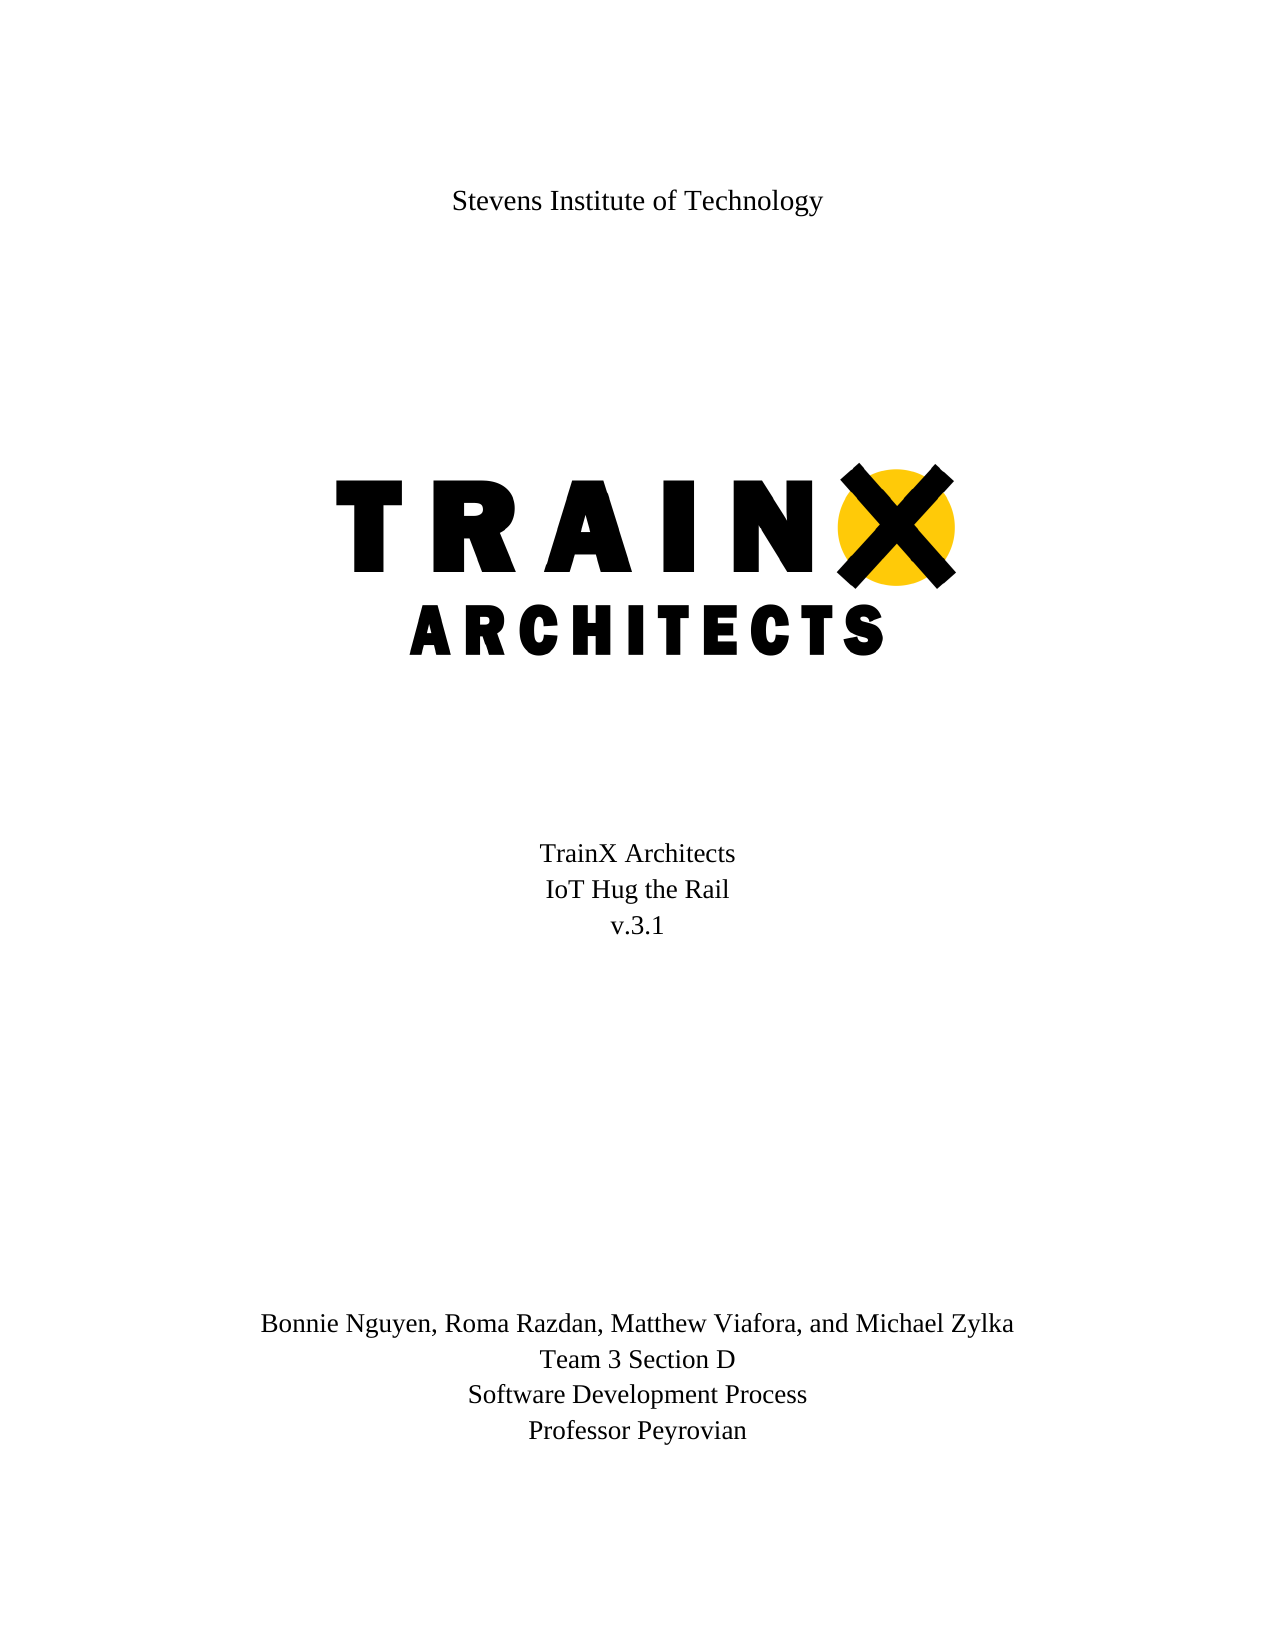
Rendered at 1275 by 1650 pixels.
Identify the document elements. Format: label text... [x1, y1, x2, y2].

text Team 3 Section D [150, 1343, 1125, 1374]
text TrainX Architects [150, 837, 1125, 868]
subtitle Stevens Institute of Technology [150, 183, 1125, 217]
text Professor Peyrovian [150, 1414, 1125, 1445]
text v.3.1 [150, 909, 1125, 940]
text Bonnie Nguyen, Roma Razdan, Matthew Viafora, and Michael Zylka [150, 1307, 1125, 1338]
text IoT Hug the Rail [150, 873, 1125, 904]
picture [150, 285, 1125, 834]
text Software Development Process [150, 1378, 1125, 1410]
